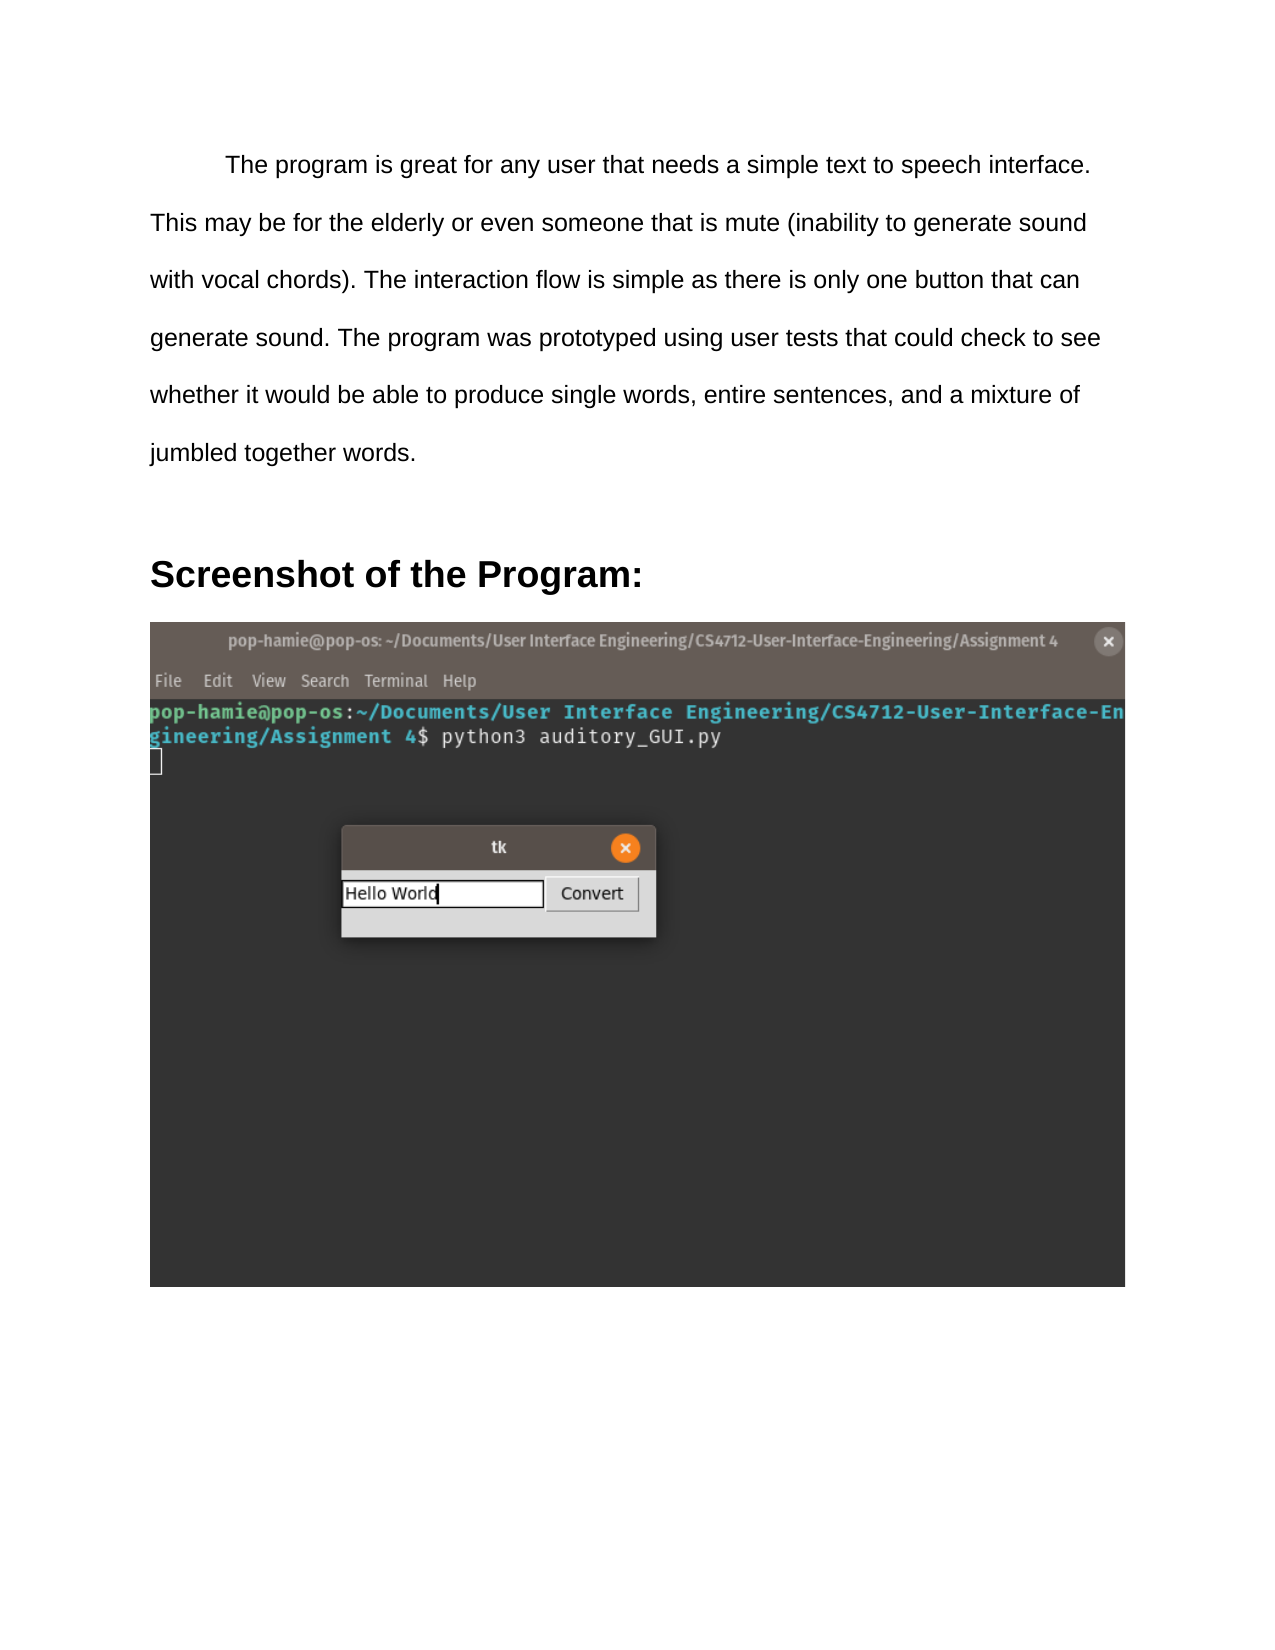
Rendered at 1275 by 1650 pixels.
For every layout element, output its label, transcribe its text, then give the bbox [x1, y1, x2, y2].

text The program is great for any user that needs a simple text to speech interface. This may be for the elderly or even someone that is mute (inability to generate sound with vocal chords). The interaction flow is simple as there is only one button that can generate sound. The program was prototyped using user tests that could check to see whether it would be able to produce single words, entire sentences, and a mixture of jumbled together words. [150, 150, 1125, 466]
text Screenshot of the Program: [150, 552, 1125, 622]
picture [150, 622, 1125, 1287]
